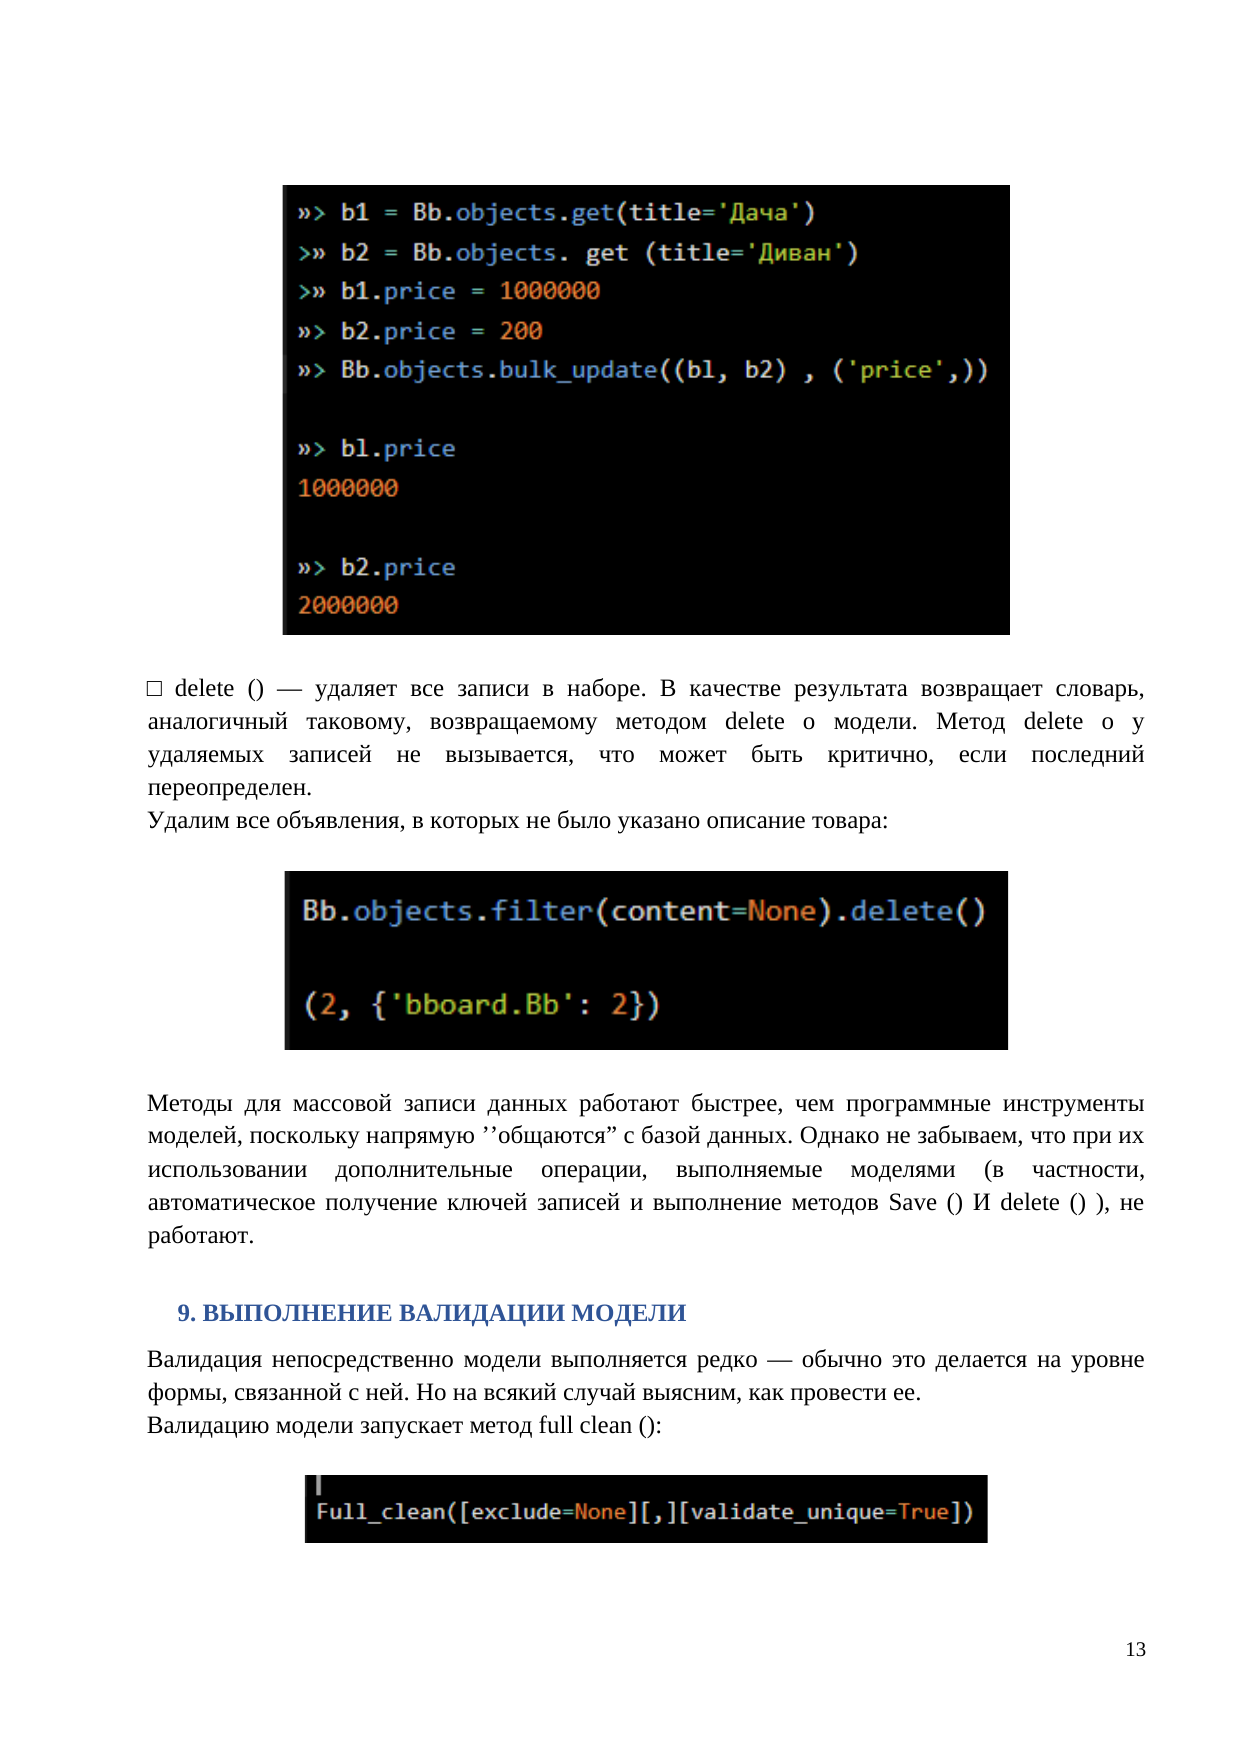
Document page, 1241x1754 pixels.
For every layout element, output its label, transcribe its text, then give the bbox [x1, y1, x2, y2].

text □ delete () — удаляет все записи в наборе. В качестве результата возвращает словарь, аналогичный таковому, возвращаемому методом delete о модели. Метод delete о у удаляемых записей не вызывается, что может быть критично, если последний переопределен. [147, 673, 1146, 801]
text Методы для массовой записи данных работают быстрее, чем программные инструменты моделей, поскольку напрямую ’’общаются” с базой данных. Однако не забываем, что при их использовании дополнительные операции, выполняемые моделями (в частности, автоматическое получение ключей записей и выполнение методов Save () И delete () ), не работают. [147, 1088, 1146, 1248]
text Валидация непосредственно модели выполняется редко — обычно это делается на уровне формы, связанной с ней. Но на всякий случай выясним, как провести ее. [147, 1344, 1146, 1406]
text Валидацию модели запускает метод full clean (): [147, 1410, 1146, 1438]
picture [284, 871, 1009, 1050]
text Выполнение валидации модели [177, 1298, 1152, 1327]
picture [282, 185, 1010, 635]
picture [304, 1475, 988, 1543]
text Удалим все объявления, в которых не было указано описание товара: [147, 805, 1146, 834]
